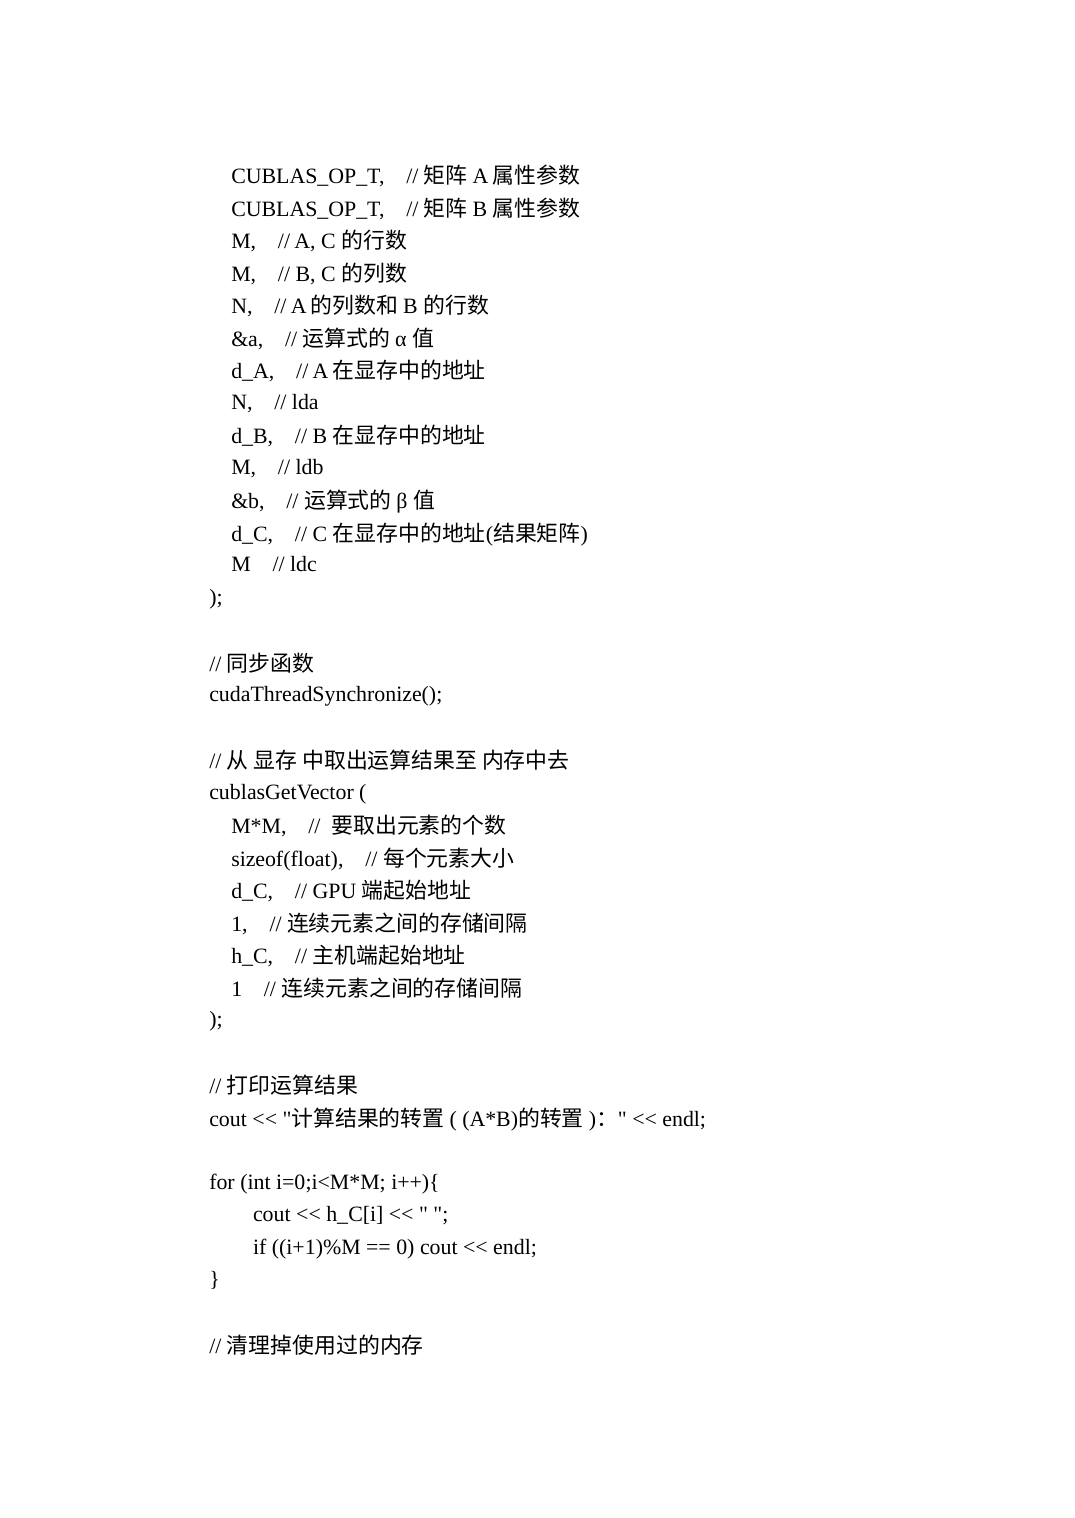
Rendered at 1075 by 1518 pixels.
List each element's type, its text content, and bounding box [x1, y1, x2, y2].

text sizeof(float), // 每个元素大小 [187, 840, 888, 873]
text M, // ldb [187, 450, 888, 483]
text h_C, // 主机端起始地址 [187, 938, 888, 970]
text &b, // 运算式的 β 值 [187, 483, 888, 515]
text ); [187, 580, 888, 613]
text // 从 显存 中取出运算结果至 内存中去 [187, 743, 888, 775]
text d_C, // GPU 端起始地址 [187, 873, 888, 905]
text &a, // 运算式的 α 值 [187, 320, 888, 353]
text M, // A, C 的行数 [187, 223, 888, 255]
text M*M, // 要取出元素的个数 [187, 808, 888, 840]
text // 打印运算结果 [187, 1068, 888, 1100]
text N, // lda [187, 385, 888, 418]
text // 同步函数 [187, 645, 888, 678]
text // 清理掉使用过的内存 [187, 1328, 888, 1360]
text ); [187, 1003, 888, 1035]
text cublasGetVector ( [187, 775, 888, 808]
text d_A, // A 在显存中的地址 [187, 353, 888, 385]
text 1, // 连续元素之间的存储间隔 [187, 905, 888, 938]
text CUBLAS_OP_T, // 矩阵 A 属性参数 [187, 158, 888, 190]
text cudaThreadSynchronize(); [187, 678, 888, 710]
text cout << "计算结果的转置 ( (A*B)的转置 )：" << endl; [187, 1100, 888, 1133]
text 1 // 连续元素之间的存储间隔 [187, 970, 888, 1003]
text CUBLAS_OP_T, // 矩阵 B 属性参数 [187, 190, 888, 223]
text d_B, // B 在显存中的地址 [187, 418, 888, 450]
text M // ldc [187, 548, 888, 580]
text for (int i=0;i<M*M; i++){ [187, 1165, 888, 1198]
text } [187, 1263, 888, 1295]
text M, // B, C 的列数 [187, 255, 888, 288]
text cout << h_C[i] << " "; [187, 1198, 888, 1230]
text N, // A 的列数和 B 的行数 [187, 288, 888, 320]
text if ((i+1)%M == 0) cout << endl; [187, 1230, 888, 1263]
text d_C, // C 在显存中的地址(结果矩阵) [187, 515, 888, 548]
